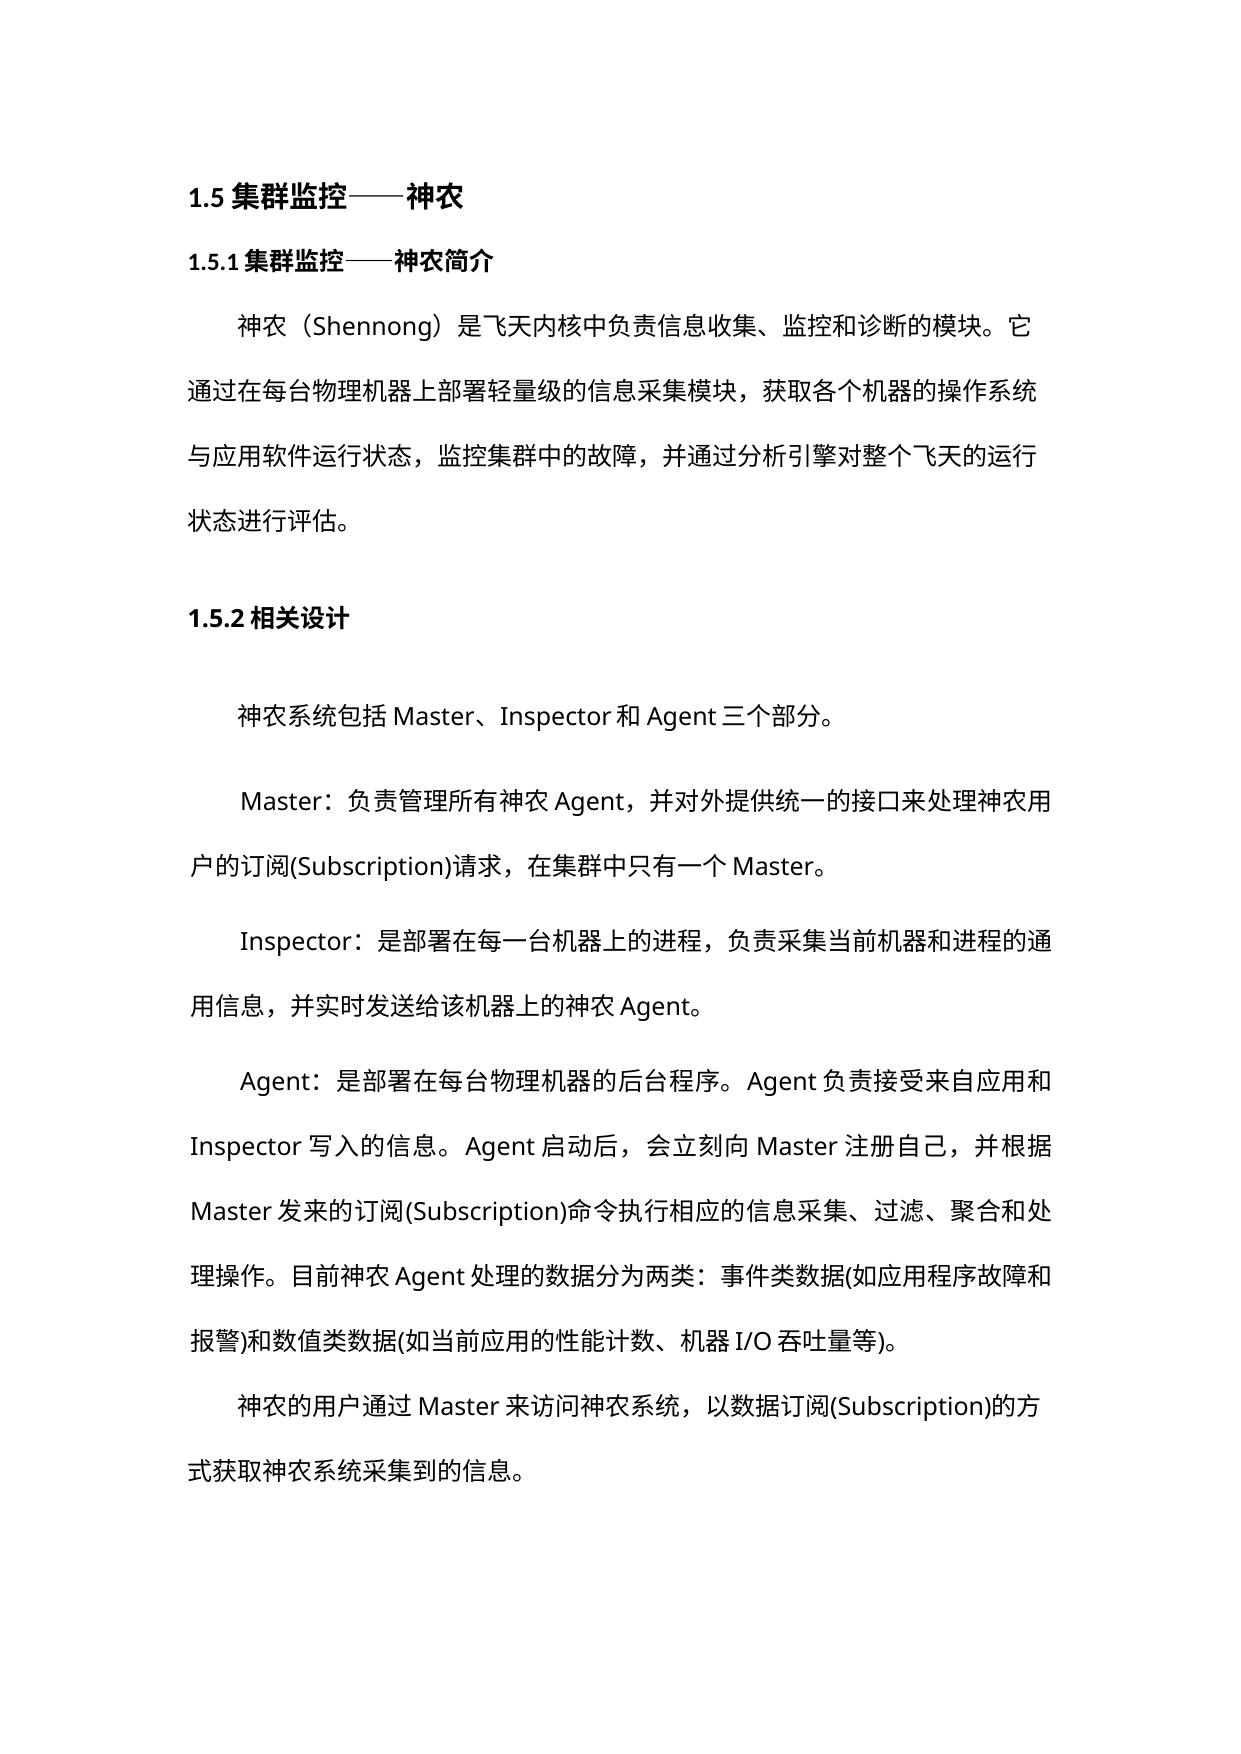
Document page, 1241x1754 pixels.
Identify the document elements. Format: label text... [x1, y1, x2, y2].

list Agent：是部署在每台物理机器的后台程序。Agent负责接受来自应用和Inspector写入的信息。Agent启动后，会立刻向Master注册自己，并根据Master发来的订阅(Subscription)命令执行相应的信息采集、过滤、聚合和处理操作。目前神农Agent处理的数据分为两类：事件类数据(如应用程序故障和报警)和数值类数据(如当前应用的性能计数、机器I/O吞吐量等)。 [190, 1228, 1053, 1372]
text 神农系统包括Master、Inspector和Agent三个部分。 [187, 682, 1053, 747]
list 1.5集群监控——神农 [187, 162, 1053, 227]
list Master：负责管理所有神农Agent，并对外提供统一的接口来处理神农用户的订阅(Subscription)请求，在集群中只有一个Master。 [190, 767, 1053, 897]
list Inspector：是部署在每一台机器上的进程，负责采集当前机器和进程的通用信息，并实时发送给该机器上的神农Agent。 [190, 907, 1053, 1037]
list 1.5.1集群监控——神农简介 [187, 227, 1053, 292]
list Agent：是部署在每台物理机器的后台程序。Agent负责接受来自应用和Inspector写入的信息。Agent启动后，会立刻向Master注册自己，并根据Master发来的订阅(Subscription)命令执行相应的信息采集、过滤、聚合和处理操作。目前神农Agent处理的数据分为两类：事件类数据(如应用程序故障和报警)和数值类数据(如当前应用的性能计数、机器I/O吞吐量等)。 [190, 1047, 1053, 1194]
list 神农（Shennong）是飞天内核中负责信息收集、监控和诊断的模块。它通过在每台物理机器上部署轻量级的信息采集模块，获取各个机器的操作系统与应用软件运行状态，监控集群中的故障，并通过分析引擎对整个飞天的运行状态进行评估。 [187, 292, 1053, 552]
text 神农的用户通过Master来访问神农系统，以数据订阅(Subscription)的方式获取神农系统采集到的信息。 [187, 1372, 1053, 1502]
list 1.5.2相关设计 [187, 584, 1053, 649]
